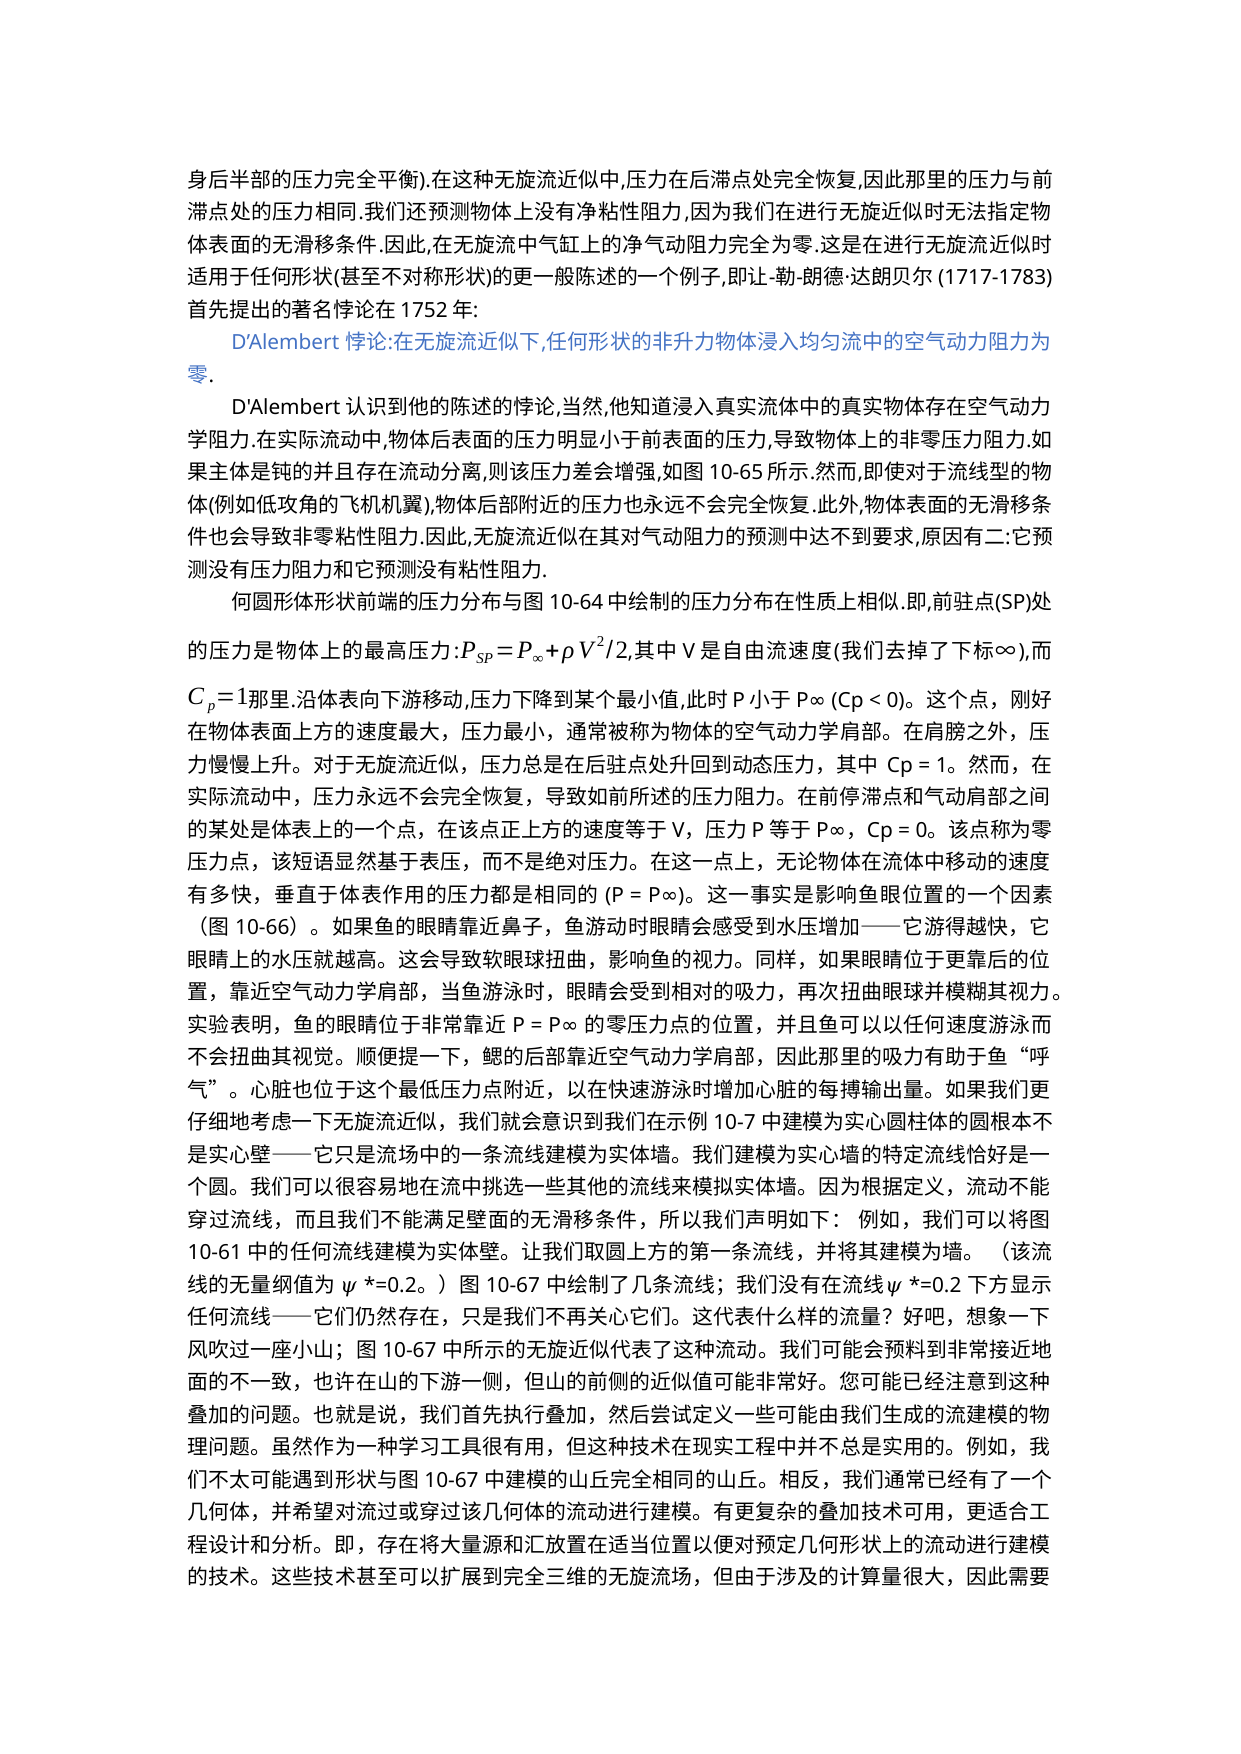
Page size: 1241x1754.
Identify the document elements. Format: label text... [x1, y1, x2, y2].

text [187, 162, 1053, 324]
text D’Alembert 悖论:在无旋流近似下,任何形状的非升力物体浸入均匀流中的空气动力阻力为零. [187, 324, 1053, 389]
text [187, 584, 1053, 1592]
text D'Alembert认识到他的陈述的悖论,当然,他知道浸入真实流体中的真实物体存在空气动力学阻力.在实际流动中,物体后表面的压力明显小于前表面的压力,导致物体上的非零压力阻力.如果主体是钝的并且存在流动分离,则该压力差会增强,如图10-65所示.然而,即使对于流线型的物体(例如低攻角的飞机机翼),物体后部附近的压力也永远不会完全恢复.此外,物体表面的无滑移条件也会导致非零粘性阻力.因此,无旋流近似在其对气动阻力的预测中达不到要求,原因有二:它预测没有压力阻力和它预测没有粘性阻力. [187, 389, 1053, 584]
